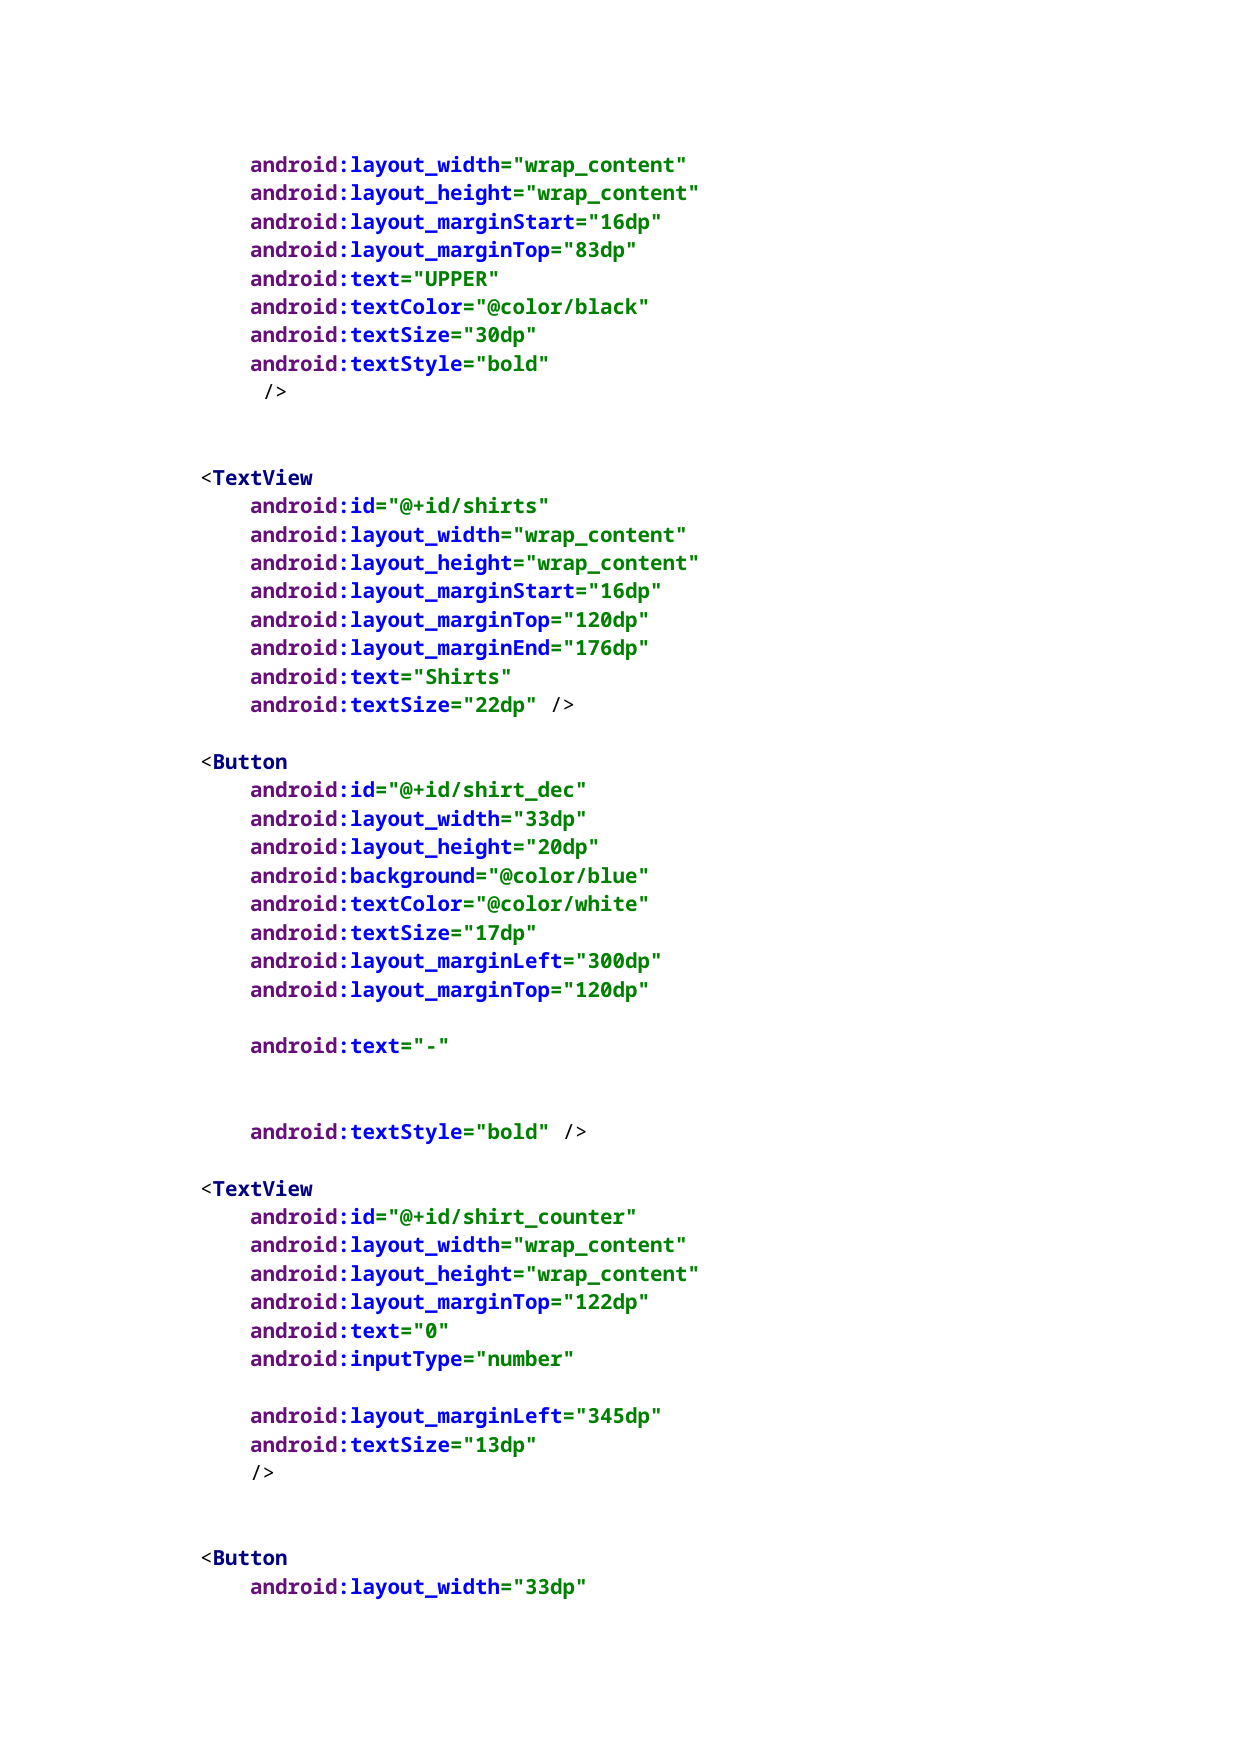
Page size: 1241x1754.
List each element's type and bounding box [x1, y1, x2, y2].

text [150, 150, 1090, 1600]
